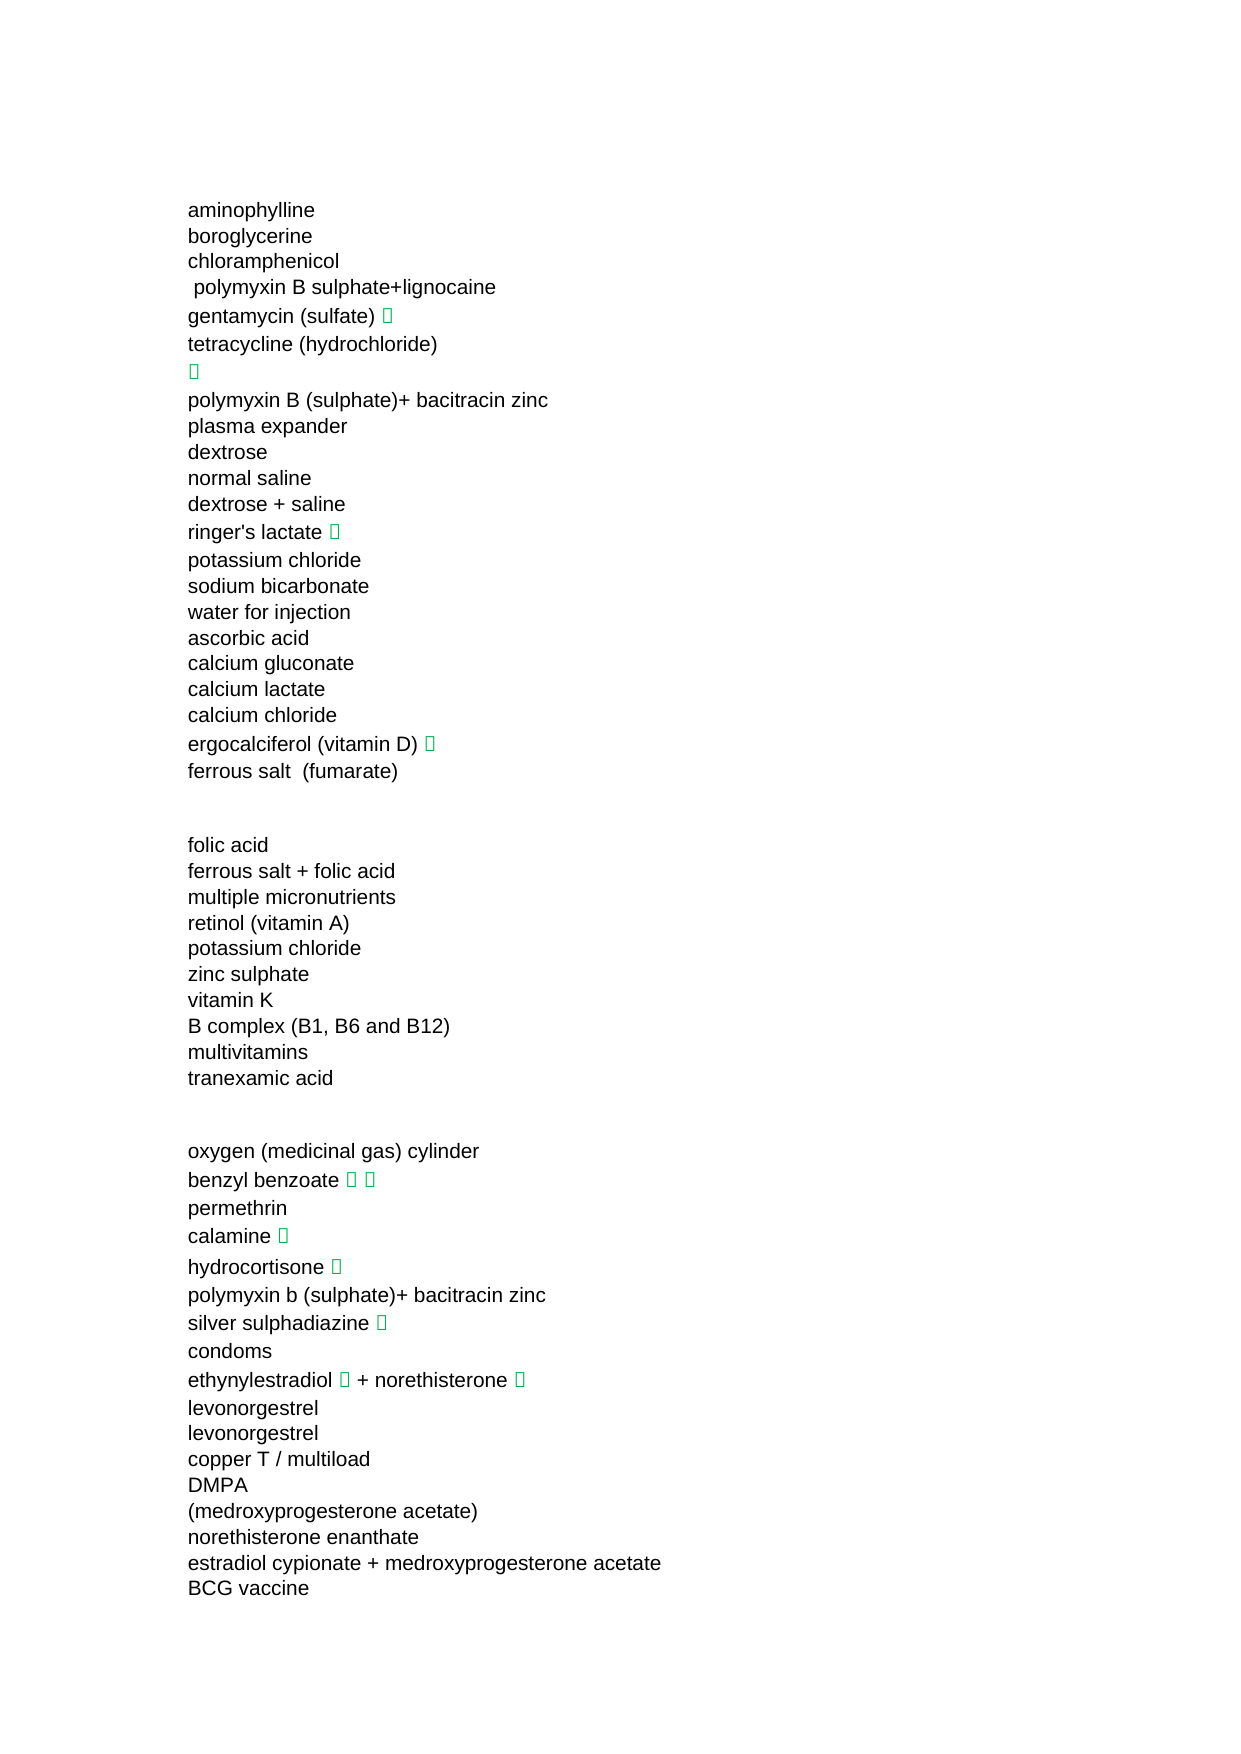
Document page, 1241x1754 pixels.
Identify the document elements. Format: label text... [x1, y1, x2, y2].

text silver sulphadiazine  [188, 1308, 1053, 1337]
text sodium bicarbonate [188, 574, 1053, 598]
text ferrous salt + folic acid [188, 859, 1053, 883]
text tranexamic acid [188, 1065, 1053, 1089]
text ringer's lactate  [188, 517, 1053, 546]
text folic acid [188, 833, 1053, 857]
text water for injection [188, 599, 1053, 623]
text dextrose [188, 440, 1053, 464]
text ascorbic acid [188, 625, 1053, 649]
text dextrose + saline [188, 491, 1053, 515]
text polymyxin b (sulphate)+ bacitracin zinc [188, 1282, 1053, 1306]
text retinol (vitamin A) [188, 910, 1053, 934]
text permethrin [188, 1195, 1053, 1219]
text benzyl benzoate   [188, 1165, 1053, 1193]
text calcium lactate [188, 677, 1053, 701]
text (medroxyprogesterone acetate) [188, 1499, 1053, 1523]
text oxygen (medicinal gas) cylinder [188, 1139, 1053, 1163]
text potassium chloride [188, 548, 1053, 572]
text ergocalciferol (vitamin D)  [188, 729, 1053, 757]
text calcium gluconate [188, 651, 1053, 675]
text tetracycline (hydrochloride) [188, 332, 1053, 356]
text norethisterone enanthate [188, 1524, 1053, 1548]
text potassium chloride [188, 936, 1053, 960]
text zinc sulphate [188, 962, 1053, 986]
text B complex (B1, B6 and B12) [188, 1014, 1053, 1038]
text condoms [188, 1339, 1053, 1363]
text copper T / multiload [188, 1447, 1053, 1471]
text ethynylestradiol  + norethisterone  [188, 1365, 1053, 1393]
text polymyxin B (sulphate)+ bacitracin zinc [188, 388, 1053, 412]
text vitamin K [188, 988, 1053, 1012]
text  [188, 357, 1053, 386]
text ferrous salt (fumarate) [188, 759, 1053, 783]
text normal saline [188, 466, 1053, 489]
text multivitamins [188, 1039, 1053, 1063]
text boroglycerine [188, 223, 1053, 247]
text gentamycin (sulfate)  [188, 301, 1053, 329]
text plasma expander [188, 414, 1053, 438]
text multiple micronutrients [188, 884, 1053, 908]
text polymyxin B sulphate+lignocaine [188, 275, 1053, 299]
text hydrocortisone  [188, 1252, 1053, 1280]
text DMPA [188, 1473, 1053, 1497]
text BCG vaccine [188, 1576, 1053, 1600]
text levonorgestrel [188, 1421, 1053, 1445]
text levonorgestrel [188, 1395, 1053, 1419]
text aminophylline [188, 198, 1053, 222]
text calamine  [188, 1221, 1053, 1250]
text estradiol cypionate + medroxyprogesterone acetate [188, 1550, 1053, 1574]
text chloramphenicol [188, 249, 1053, 273]
text calcium chloride [188, 703, 1053, 727]
